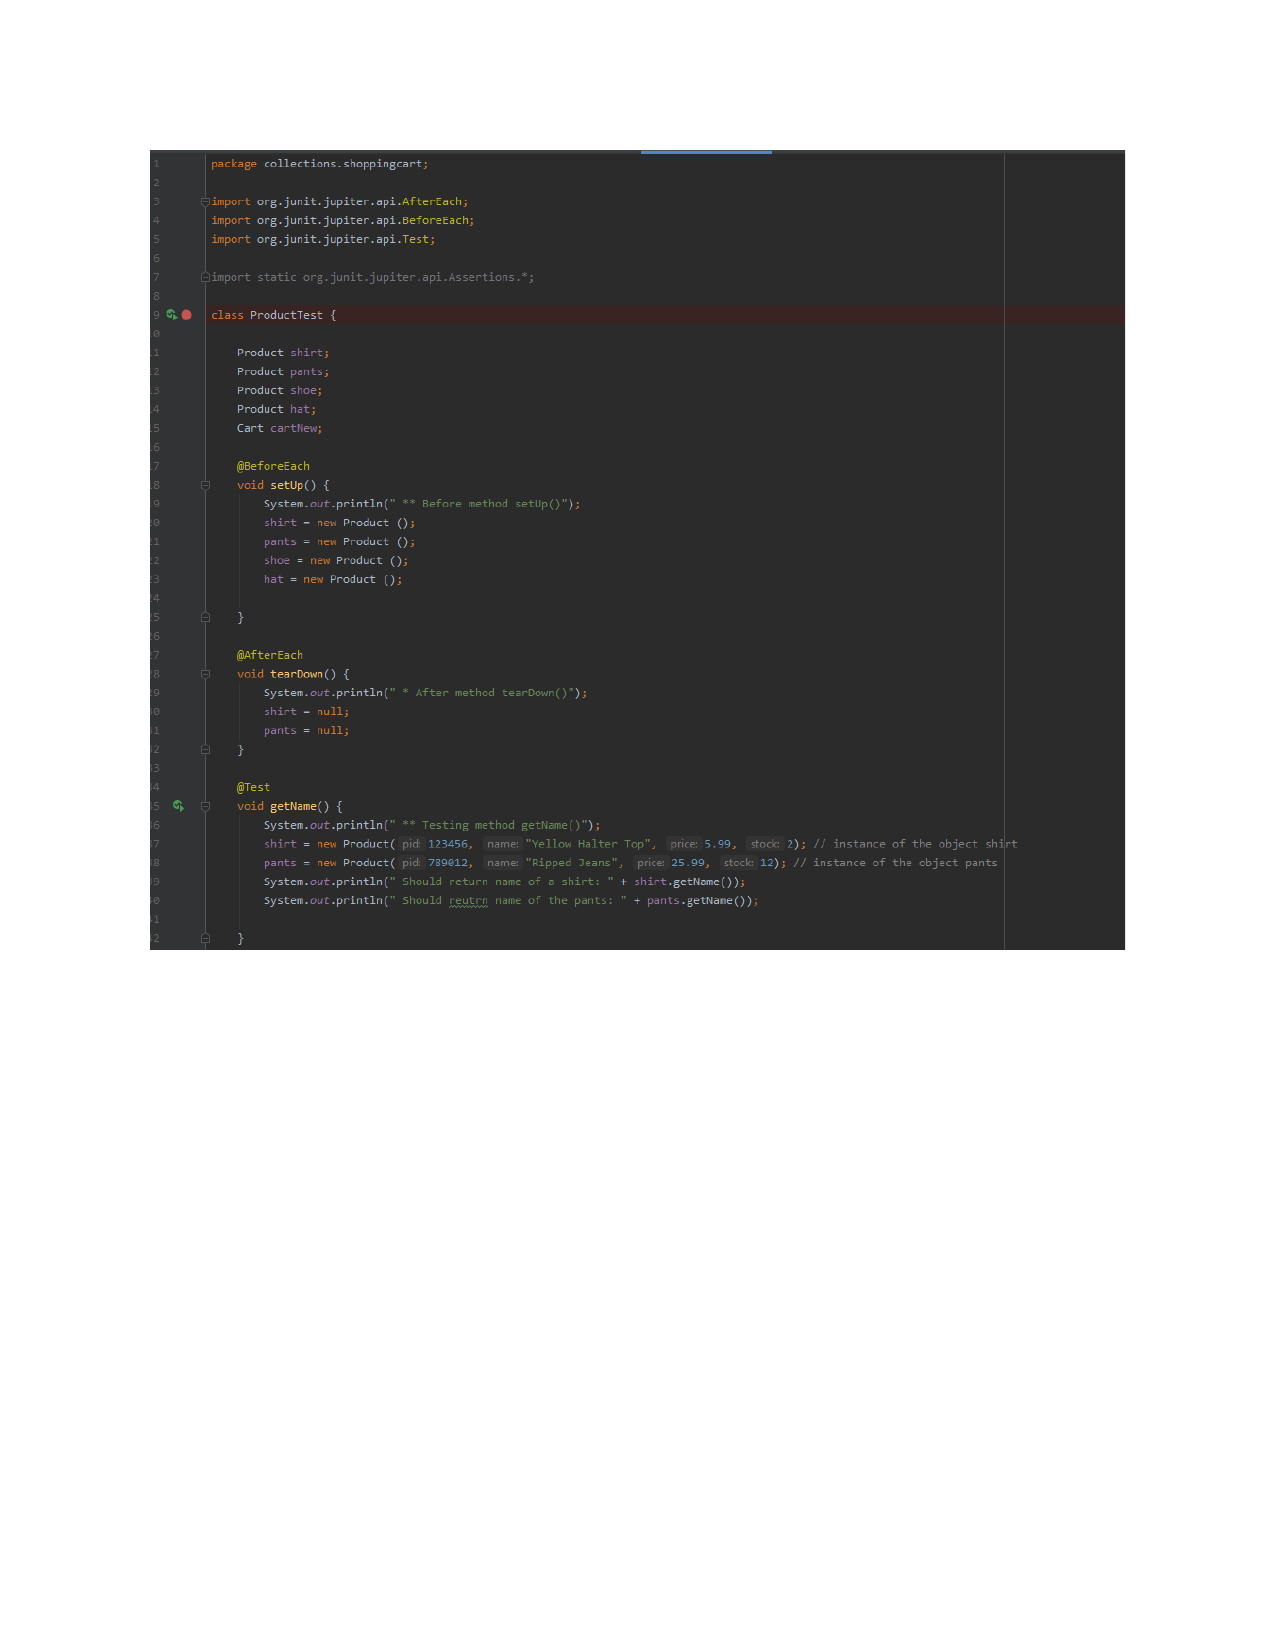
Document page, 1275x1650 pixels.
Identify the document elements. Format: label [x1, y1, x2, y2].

picture [150, 150, 1125, 950]
